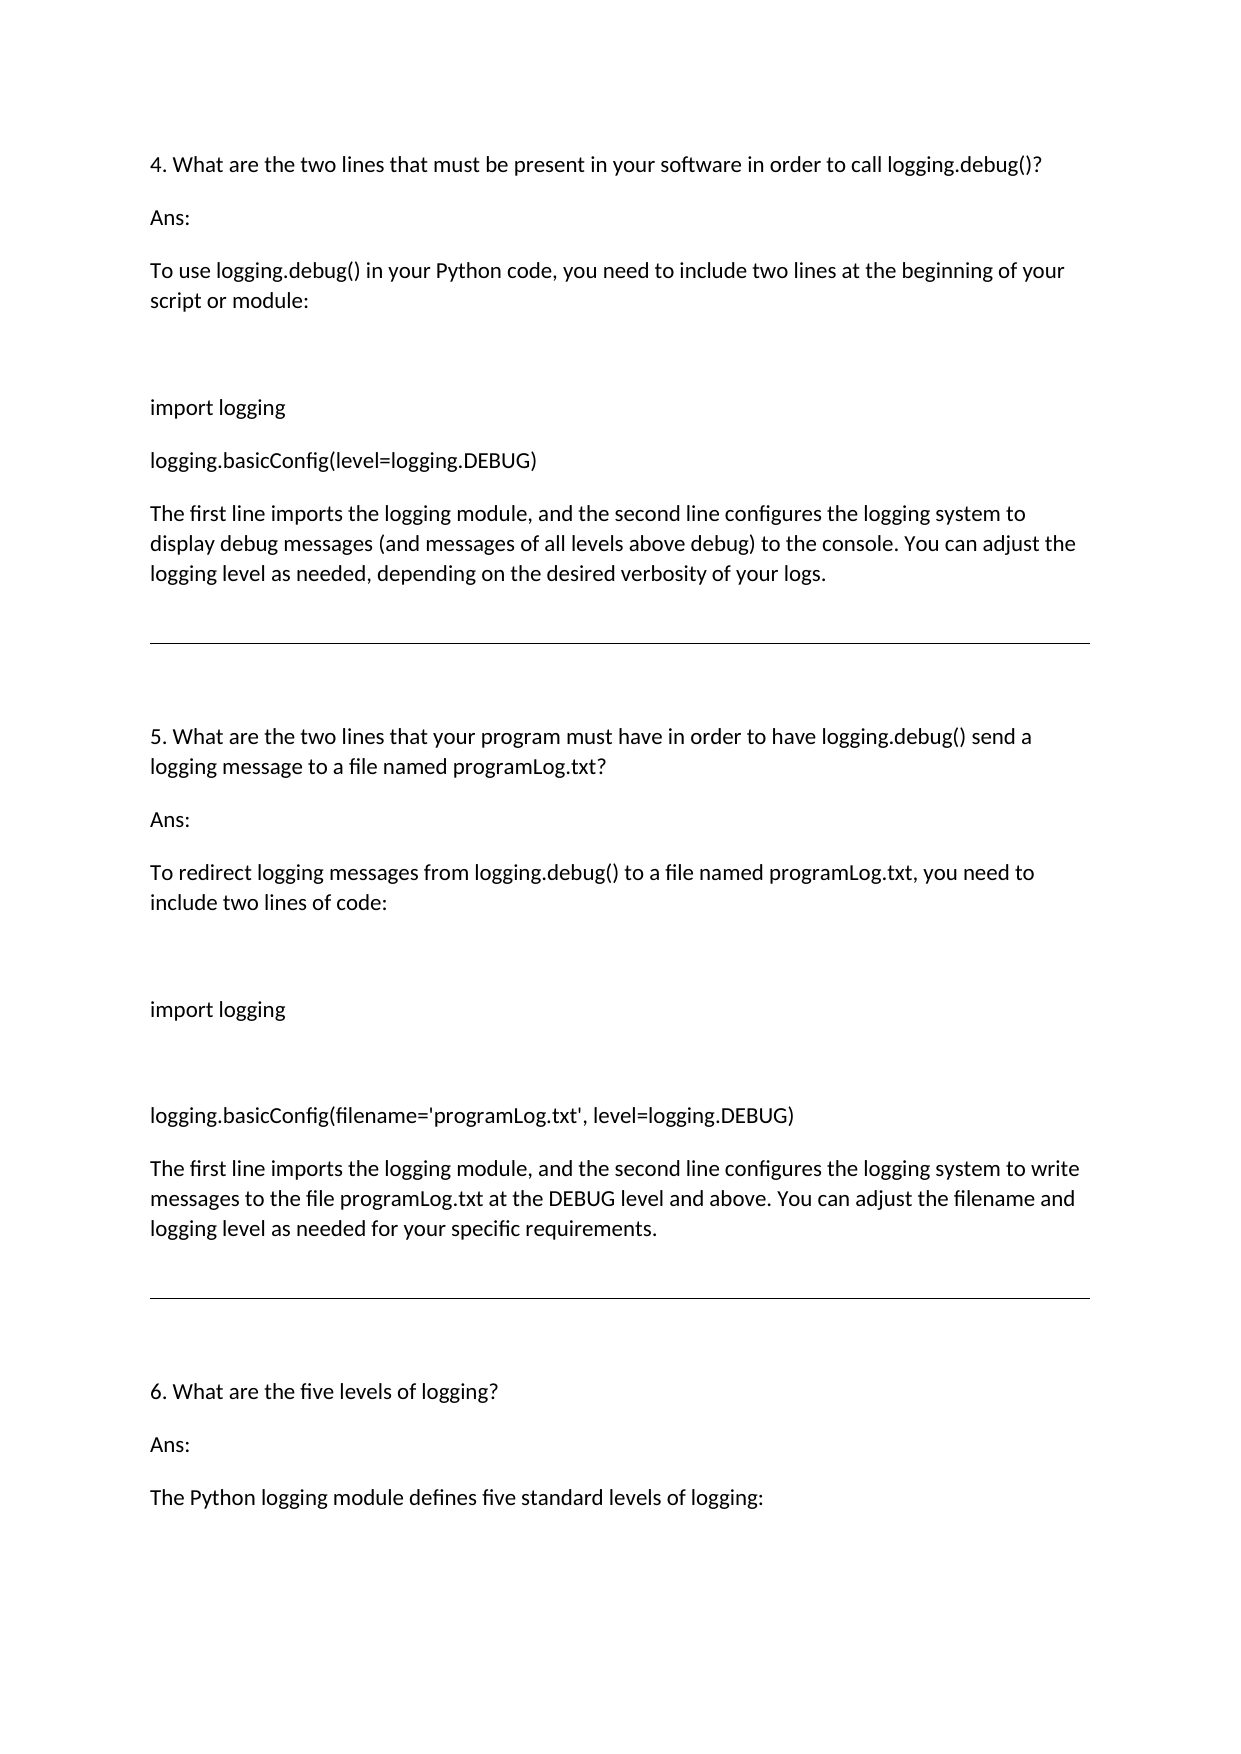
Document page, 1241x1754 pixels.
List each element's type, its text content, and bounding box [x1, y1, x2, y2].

text The first line imports the logging module, and the second line configures the logging system to write messages to the file programLog.txt at the DEBUG level and above. You can adjust the filename and logging level as needed for your specific requirements. [150, 1154, 1090, 1243]
text To redirect logging messages from logging.debug() to a file named programLog.txt, you need to include two lines of code: [150, 858, 1090, 917]
text import logging [150, 995, 1090, 1023]
text logging.basicConfig(level=logging.DEBUG) [150, 446, 1090, 474]
text The Python logging module defines five standard levels of logging: [150, 1483, 1090, 1511]
text Ans: [150, 203, 1090, 231]
text Ans: [150, 1430, 1090, 1458]
text 4. What are the two lines that must be present in your software in order to call logging.debug()? [150, 150, 1090, 178]
text 6. What are the five levels of logging? [150, 1377, 1090, 1405]
text logging.basicConfig(filename='programLog.txt', level=logging.DEBUG) [150, 1101, 1090, 1129]
text Ans: [150, 805, 1090, 833]
text The first line imports the logging module, and the second line configures the logging system to display debug messages (and messages of all levels above debug) to the console. You can adjust the logging level as needed, depending on the desired verbosity of your logs. [150, 499, 1090, 587]
text import logging [150, 393, 1090, 421]
text To use logging.debug() in your Python code, you need to include two lines at the beginning of your script or module: [150, 256, 1090, 314]
text 5. What are the two lines that your program must have in order to have logging.debug() send a logging message to a file named programLog.txt? [150, 722, 1090, 780]
